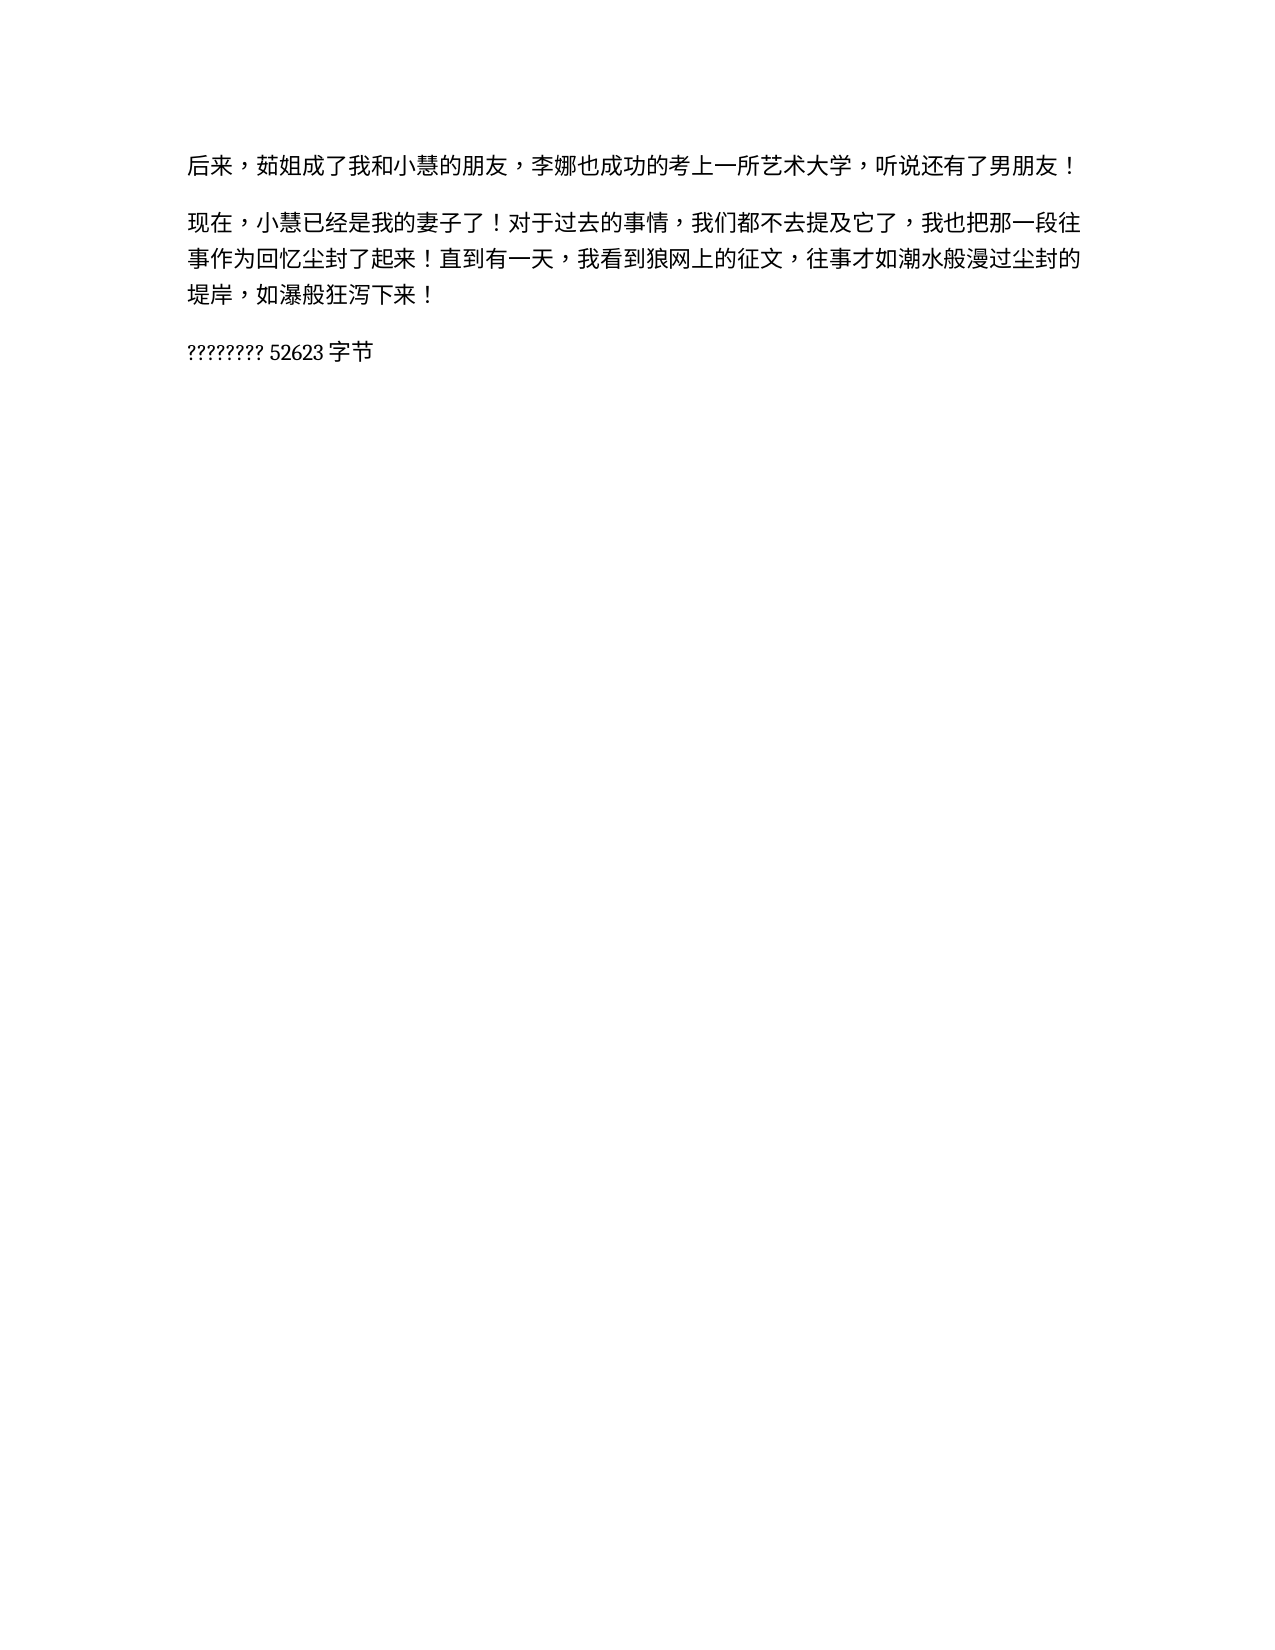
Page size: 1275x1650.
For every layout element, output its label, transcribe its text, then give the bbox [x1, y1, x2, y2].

text ???????? 52623字节 [187, 335, 1087, 367]
text 现在，小慧已经是我的妻子了！对于过去的事情，我们都不去提及它了，我也把那一段往事作为回忆尘封了起来！直到有一天，我看到狼网上的征文，往事才如潮水般漫过尘封的堤岸，如瀑般狂泻下来！ [187, 207, 1087, 310]
text 后来，茹姐成了我和小慧的朋友，李娜也成功的考上一所艺术大学，听说还有了男朋友！ [187, 150, 1087, 181]
